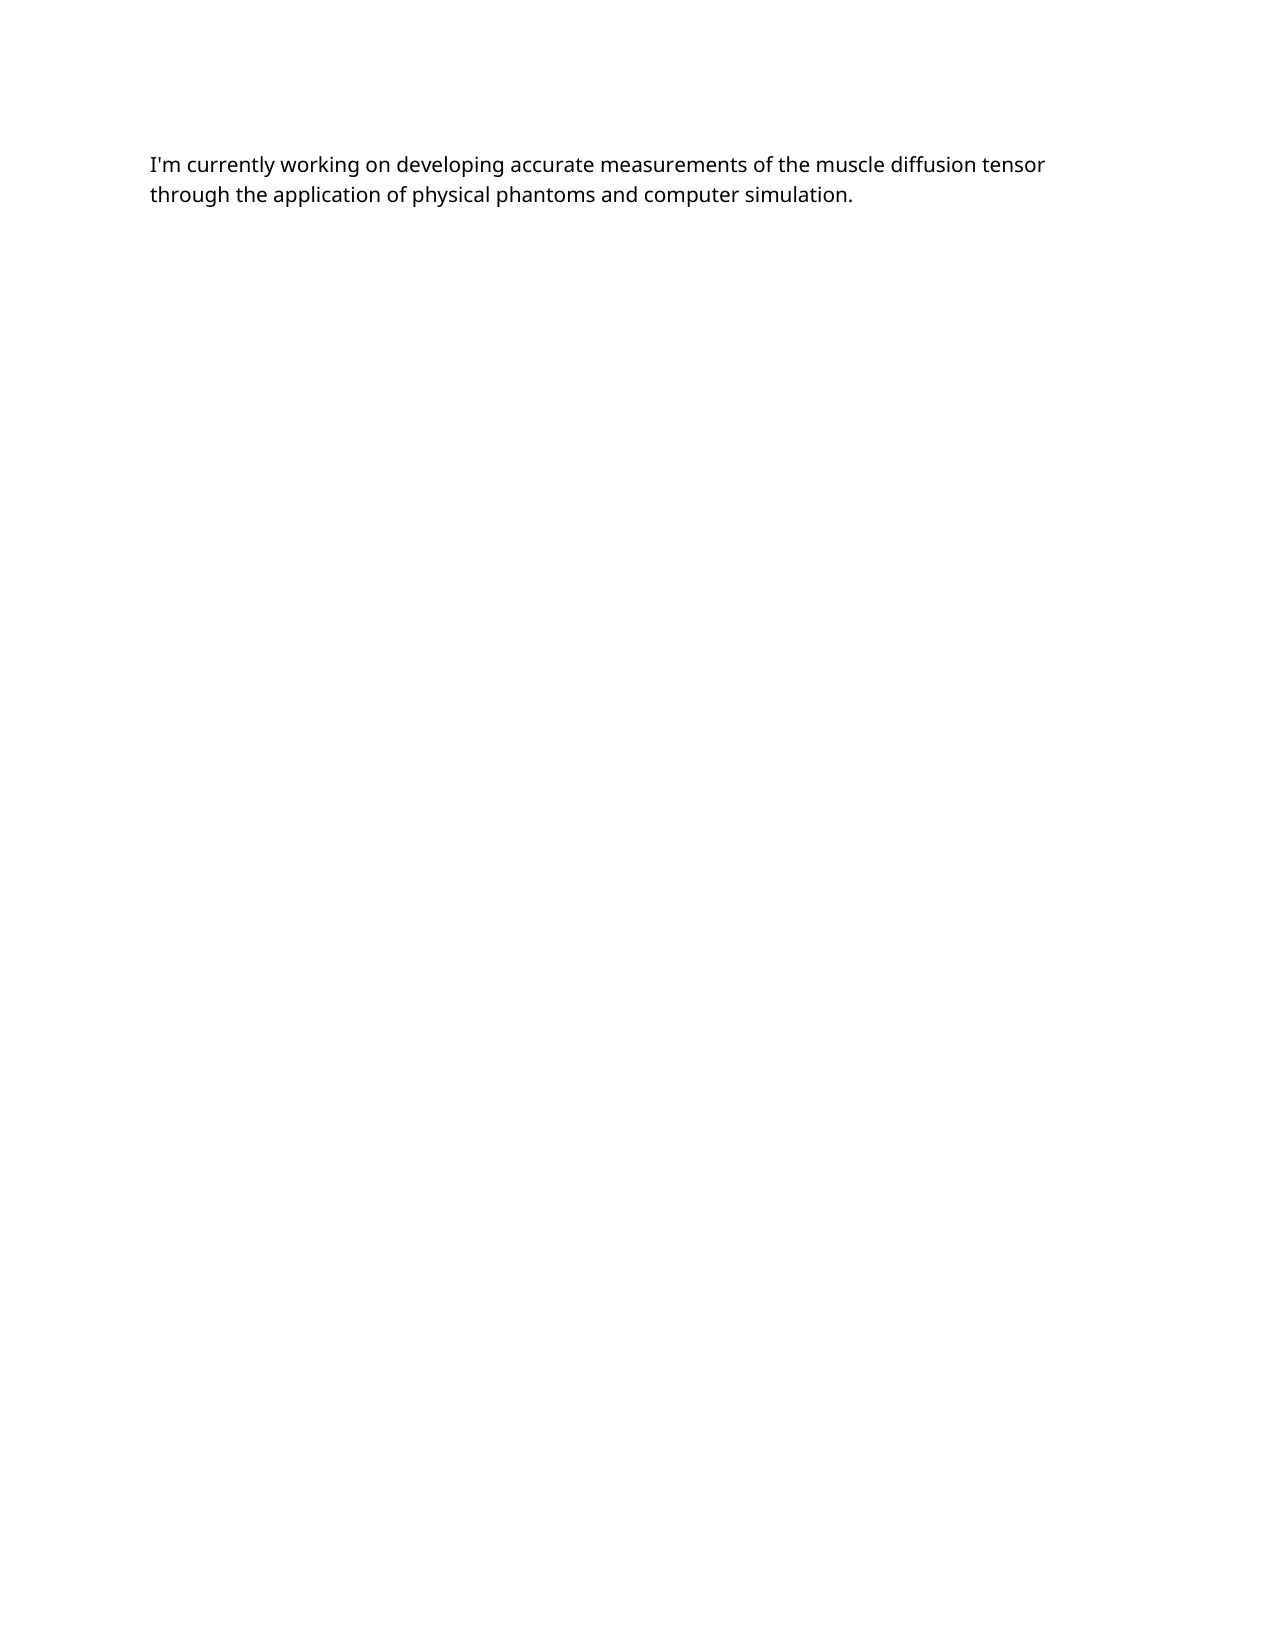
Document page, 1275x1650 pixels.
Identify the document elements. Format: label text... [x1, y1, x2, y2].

text I'm currently working on developing accurate measurements of the muscle diffusion tensor through the application of physical phantoms and computer simulation. [150, 150, 1125, 209]
